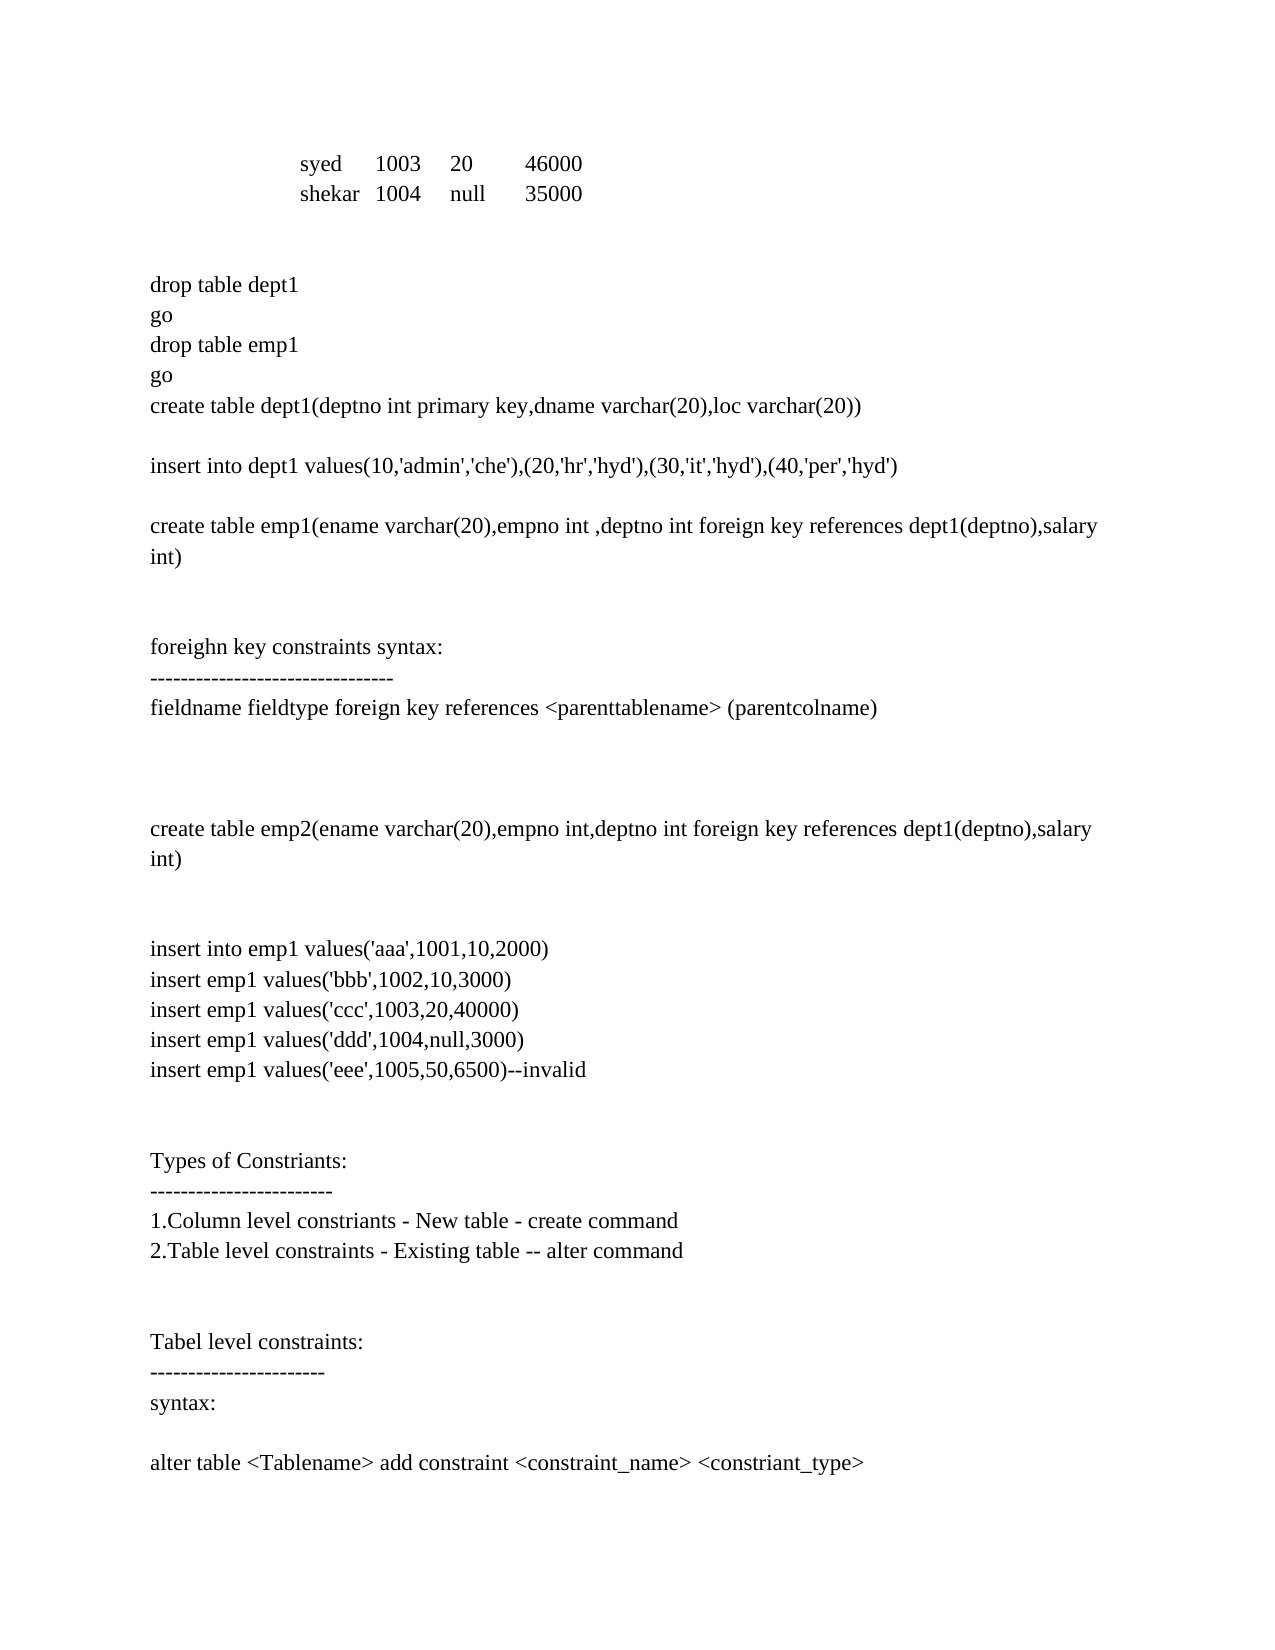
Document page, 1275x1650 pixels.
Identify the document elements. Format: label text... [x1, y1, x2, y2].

text shekar 1004 null 35000 [150, 180, 1125, 207]
text go [150, 301, 1125, 327]
text 1.Column level constriants - New table - create command [150, 1207, 1125, 1234]
text -------------------------------- [150, 663, 1125, 690]
text insert into dept1 values(10,'admin','che'),(20,'hr','hyd'),(30,'it','hyd'),(40,'per','hyd') [150, 452, 1125, 478]
text insert emp1 values('eee',1005,50,6500)--invalid [150, 1056, 1125, 1083]
text go [150, 361, 1125, 388]
text 2.Table level constraints - Existing table -- alter command [150, 1237, 1125, 1264]
text create table emp1(ename varchar(20),empno int ,deptno int foreign key references dept1(deptno),salary int) [150, 512, 1125, 569]
text alter table <Tablename> add constraint <constraint_name> <constriant_type> [150, 1449, 1125, 1475]
text drop table emp1 [150, 331, 1125, 358]
text create table dept1(deptno int primary key,dname varchar(20),loc varchar(20)) [150, 392, 1125, 418]
text insert emp1 values('ccc',1003,20,40000) [150, 996, 1125, 1022]
text syed 1003 20 46000 [150, 150, 1125, 176]
text insert emp1 values('bbb',1002,10,3000) [150, 966, 1125, 992]
text Types of Constriants: [150, 1147, 1125, 1173]
text foreighn key constraints syntax: [150, 633, 1125, 660]
text syntax: [150, 1388, 1125, 1415]
text insert emp1 values('ddd',1004,null,3000) [150, 1026, 1125, 1052]
text insert into emp1 values('aaa',1001,10,2000) [150, 935, 1125, 962]
text ------------------------ [150, 1177, 1125, 1203]
text fieldname fieldtype foreign key references <parenttablename> (parentcolname) [150, 694, 1125, 720]
text drop table dept1 [150, 271, 1125, 297]
text create table emp2(ename varchar(20),empno int,deptno int foreign key references dept1(deptno),salary int) [150, 814, 1125, 871]
text Tabel level constraints: [150, 1328, 1125, 1354]
text ----------------------- [150, 1358, 1125, 1385]
